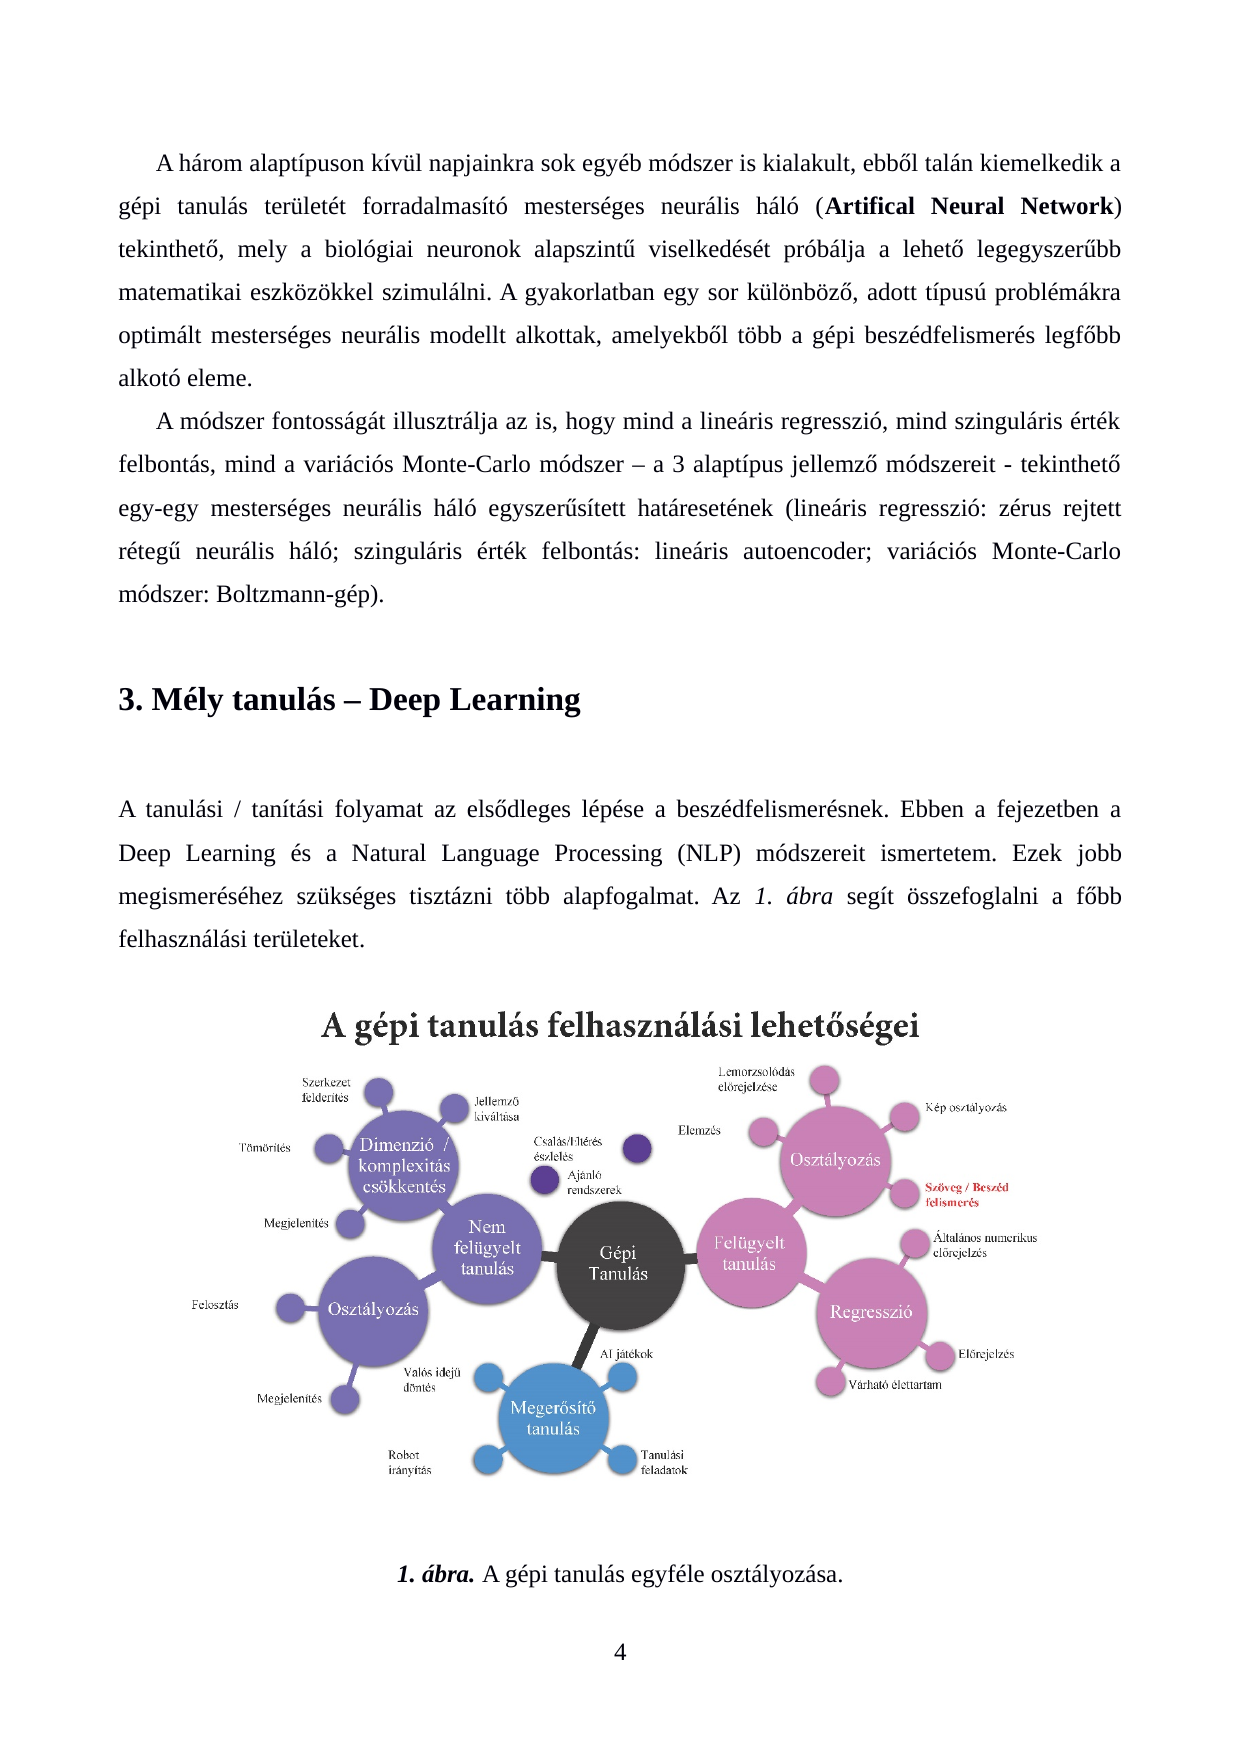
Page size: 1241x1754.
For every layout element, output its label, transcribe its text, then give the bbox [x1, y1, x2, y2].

text A tanulási / tanítási folyamat az elsődleges lépése a beszédfelismerésnek. Ebben a fejezetben a Deep Learning és a Natural Language Processing (NLP) módszereit ismertetem. Ezek jobb megismeréséhez szükséges tisztázni több alapfogalmat. Az 1. ábra segít összefoglalni a főbb felhasználási területeket. [118, 794, 1122, 953]
text 1. ábra. A gépi tanulás egyféle osztályozása. [118, 1559, 1122, 1587]
text A módszer fontosságát illusztrálja az is, hogy mind a lineáris regresszió, mind szinguláris érték felbontás, mind a variációs Monte-Carlo módszer – a 3 alaptípus jellemző módszereit - tekinthető egy-egy mesterséges neurális háló egyszerűsített határesetének (lineáris regresszió: zérus rejtett rétegű neurális háló; szinguláris érték felbontás: lineáris autoencoder; variációs Monte-Carlo módszer: Boltzmann-gép). [118, 406, 1122, 608]
text A három alaptípuson kívül napjainkra sok egyéb módszer is kialakult, ebből talán kiemelkedik a gépi tanulás területét forradalmasító mesterséges neurális háló (Artifical Neural Network) tekinthető, mely a biológiai neuronok alapszintű viselkedését próbálja a lehető legegyszerűbb matematikai eszközökkel szimulálni. A gyakorlatban egy sor különböző, adott típusú problémákra optimált mesterséges neurális modellt alkottak, amelyekből több a gépi beszédfelismerés legfőbb alkotó eleme. [118, 148, 1122, 392]
picture [118, 967, 1123, 1532]
subtitle 3. Mély tanulás – Deep Learning [118, 679, 1122, 718]
